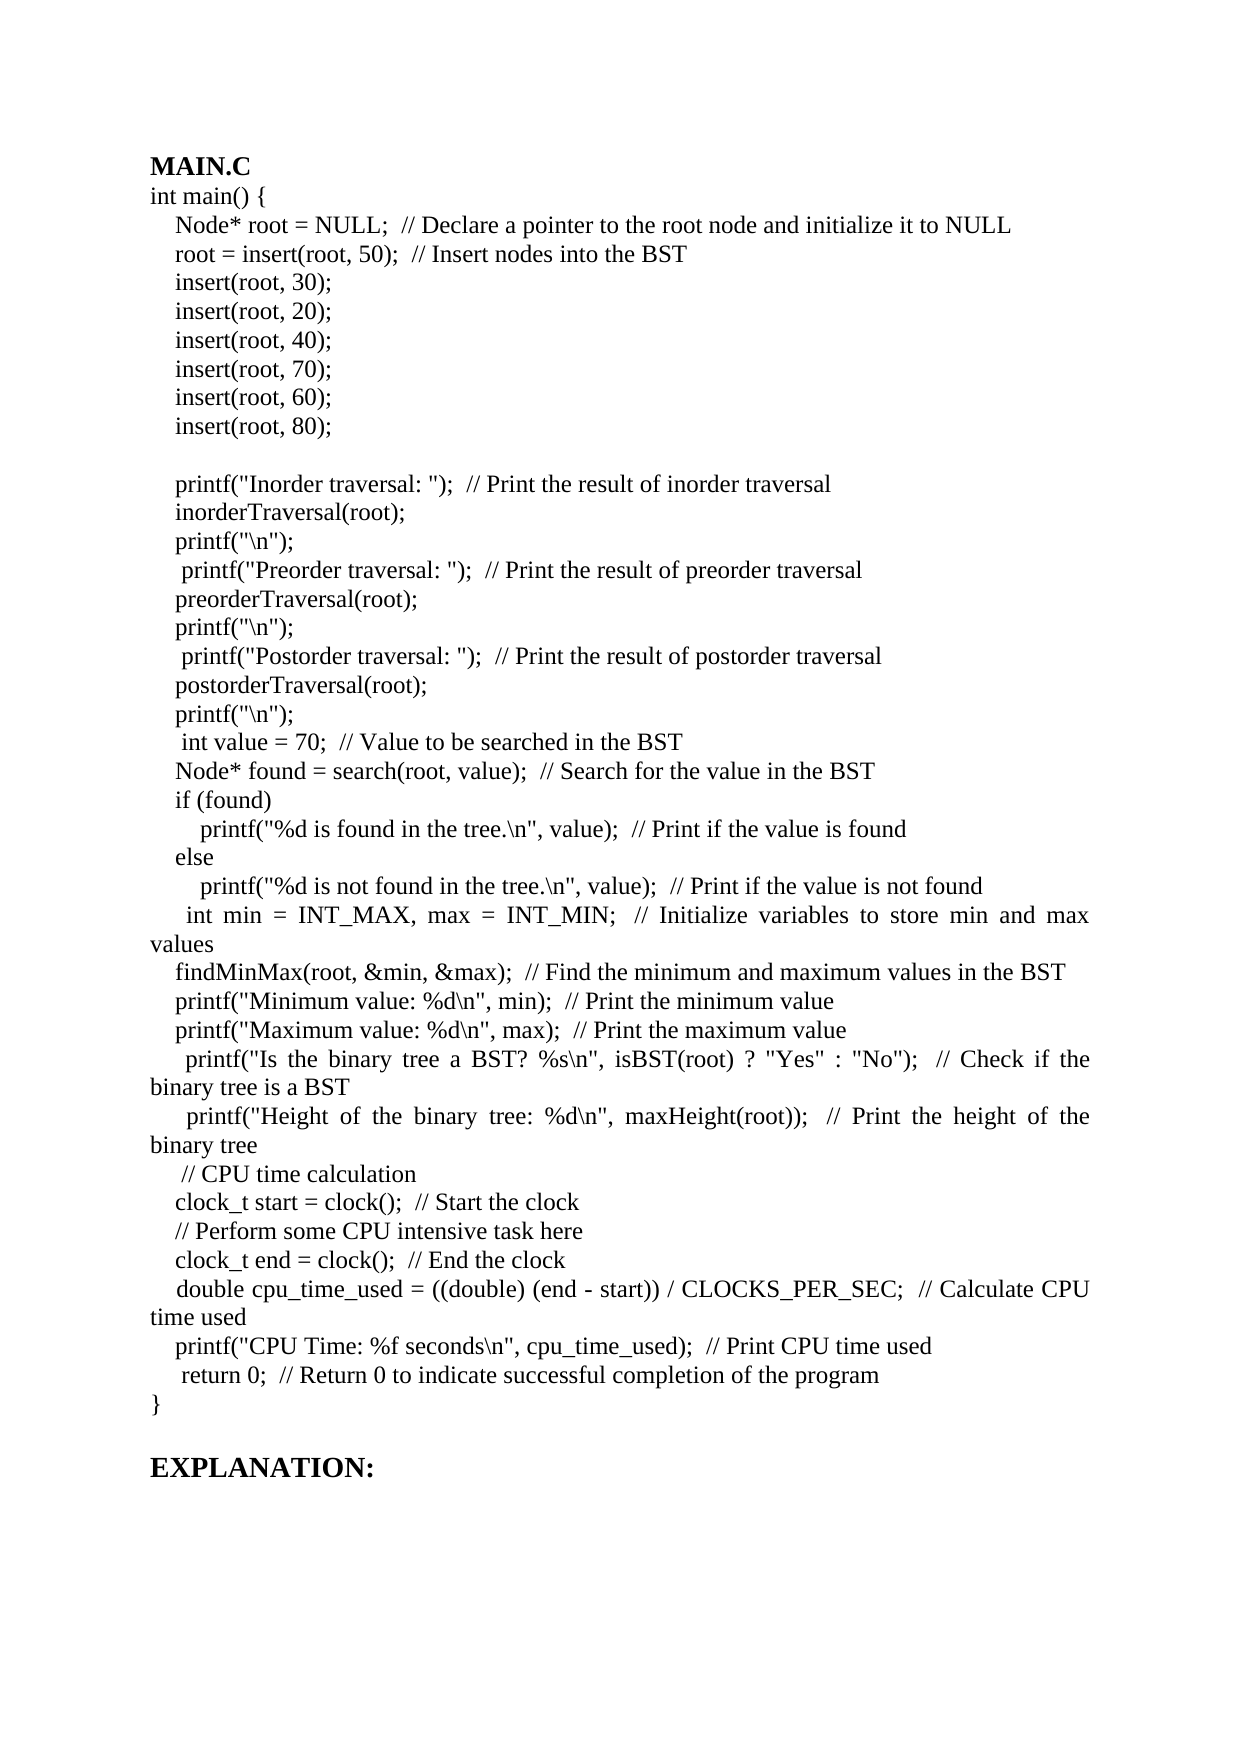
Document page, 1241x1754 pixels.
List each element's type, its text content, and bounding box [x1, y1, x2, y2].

text printf("%d is found in the tree.\n", value); // Print if the value is found [150, 814, 1090, 842]
text printf("\n"); [150, 699, 1090, 727]
text } [150, 1389, 1090, 1417]
text printf("Minimum value: %d\n", min); // Print the minimum value [150, 986, 1090, 1015]
text insert(root, 80); [150, 411, 1090, 440]
text int main() { [150, 181, 1090, 210]
text printf("%d is not found in the tree.\n", value); // Print if the value is not found [150, 871, 1090, 900]
text Node* found = search(root, value); // Search for the value in the BST [150, 756, 1090, 785]
text EXPLANATION: [150, 1450, 1090, 1483]
text // CPU time calculation [150, 1159, 1090, 1187]
text printf("Maximum value: %d\n", max); // Print the maximum value [150, 1015, 1090, 1044]
text // Perform some CPU intensive task here [150, 1216, 1090, 1245]
text else [150, 842, 1090, 871]
text printf("Height of the binary tree: %d\n", maxHeight(root)); // Print the height of the binary tree [150, 1101, 1090, 1159]
text double cpu_time_used = ((double) (end - start)) / CLOCKS_PER_SEC; // Calculate CPU time used [150, 1274, 1090, 1331]
text inorderTraversal(root); [150, 497, 1090, 526]
text insert(root, 30); [150, 267, 1090, 296]
text printf("Preorder traversal: "); // Print the result of preorder traversal [150, 555, 1090, 584]
text printf("Inorder traversal: "); // Print the result of inorder traversal [150, 469, 1090, 497]
text postorderTraversal(root); [150, 670, 1090, 699]
text insert(root, 70); [150, 354, 1090, 382]
text clock_t end = clock(); // End the clock [150, 1245, 1090, 1274]
text printf("Is the binary tree a BST? %s\n", isBST(root) ? "Yes" : "No"); // Check if the binary tree is a BST [150, 1044, 1090, 1101]
text insert(root, 20); [150, 296, 1090, 325]
text Node* root = NULL; // Declare a pointer to the root node and initialize it to NULL [150, 210, 1090, 239]
text printf("\n"); [150, 612, 1090, 641]
text insert(root, 40); [150, 325, 1090, 354]
text preorderTraversal(root); [150, 584, 1090, 612]
text printf("Postorder traversal: "); // Print the result of postorder traversal [150, 641, 1090, 670]
text int min = INT_MAX, max = INT_MIN; // Initialize variables to store min and max values [150, 900, 1090, 957]
text root = insert(root, 50); // Insert nodes into the BST [150, 239, 1090, 267]
text printf("\n"); [150, 526, 1090, 555]
text insert(root, 60); [150, 382, 1090, 411]
text findMinMax(root, &min, &max); // Find the minimum and maximum values in the BST [150, 957, 1090, 986]
text printf("CPU Time: %f seconds\n", cpu_time_used); // Print CPU time used [150, 1331, 1090, 1360]
text if (found) [150, 785, 1090, 814]
text int value = 70; // Value to be searched in the BST [150, 727, 1090, 756]
text clock_t start = clock(); // Start the clock [150, 1187, 1090, 1216]
text MAIN.C [150, 150, 1090, 181]
text return 0; // Return 0 to indicate successful completion of the program [150, 1360, 1090, 1389]
